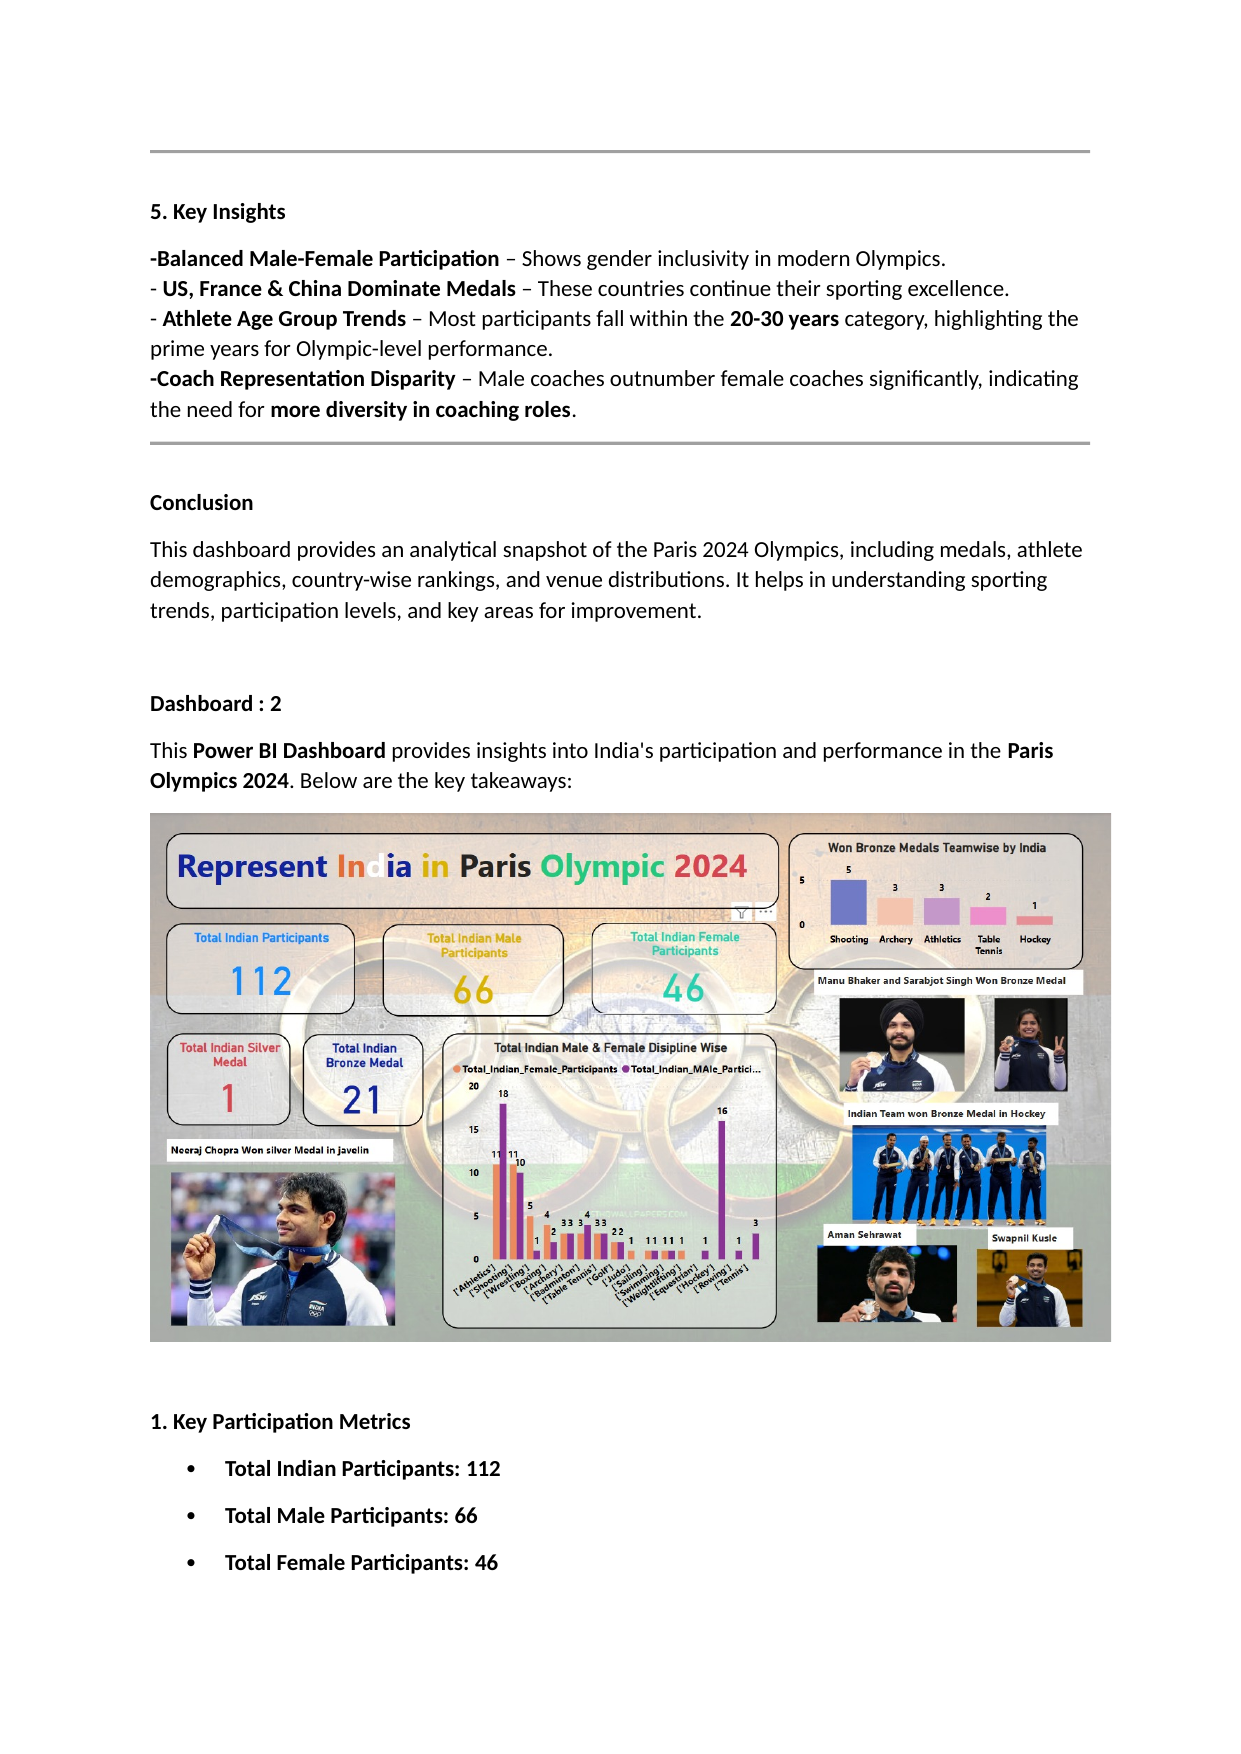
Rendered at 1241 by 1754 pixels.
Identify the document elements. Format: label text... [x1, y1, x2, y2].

text This Power BI Dashboard provides insights into India's participation and performance in the Paris Olympics 2024. Below are the key takeaways: [150, 736, 1090, 795]
text Conclusion [150, 488, 1090, 517]
list Total Male Participants: 66 [187, 1501, 1090, 1529]
list Total Indian Participants: 112 [187, 1454, 1090, 1482]
text 1. Key Participation Metrics [150, 1407, 1090, 1435]
list Total Female Participants: 46 [187, 1548, 1090, 1576]
text This dashboard provides an analytical snapshot of the Paris 2024 Olympics, including medals, athlete demographics, country-wise rankings, and venue distributions. It helps in understanding sporting trends, participation levels, and key areas for improvement. [150, 535, 1090, 624]
picture [150, 813, 1112, 1342]
text Dashboard : 2 [150, 689, 1090, 718]
text 5. Key Insights [150, 197, 1090, 225]
text -Balanced Male-Female Participation – Shows gender inclusivity in modern Olympics. - US, France & China Dominate Medals – These countries continue their sporting excellence. - Athlete Age Group Trends – Most participants fall within the 20-30 years category, highlighting the prime years for Olympic-level performance. -Coach Representation Disparity – Male coaches outnumber female coaches significantly, indicating the need for more diversity in coaching roles. [150, 244, 1090, 423]
